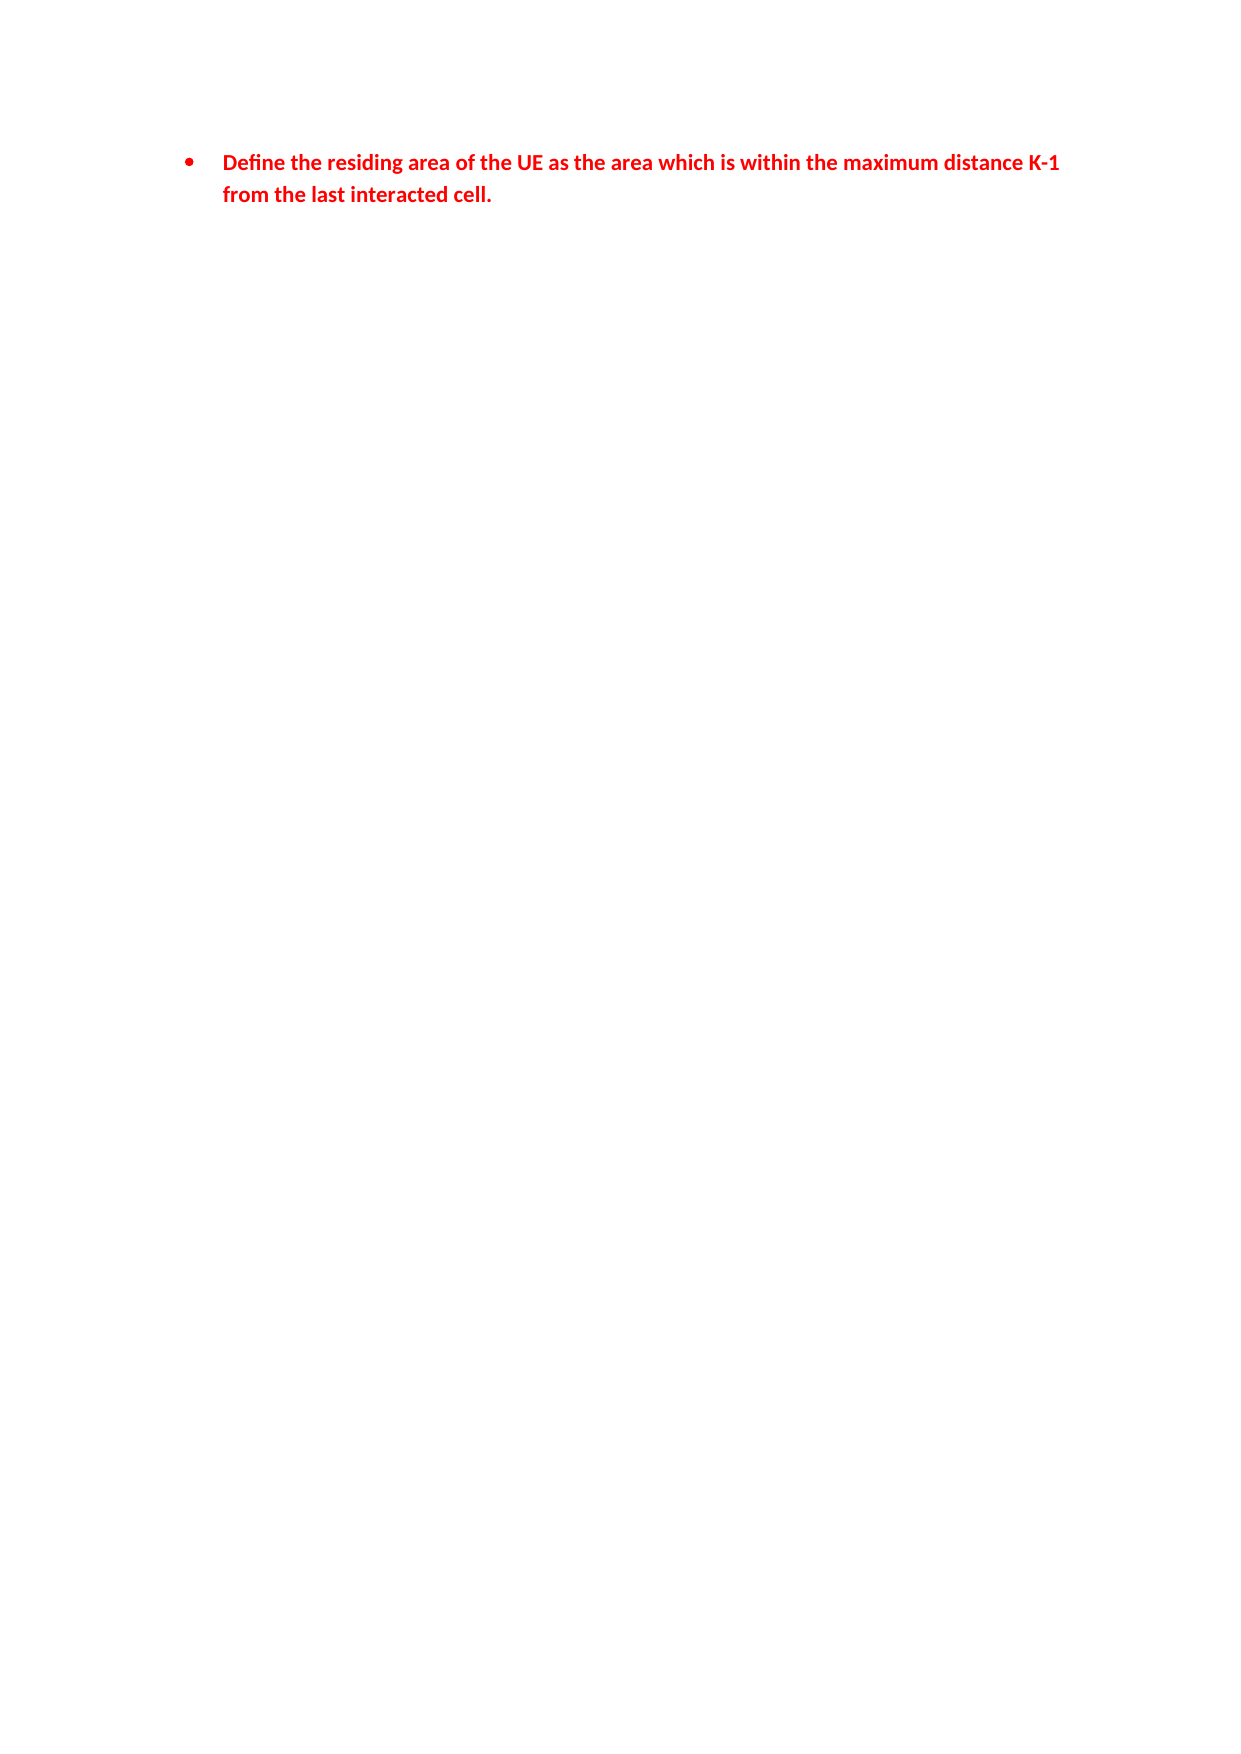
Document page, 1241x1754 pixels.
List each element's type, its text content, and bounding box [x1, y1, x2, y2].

list Define the residing area of the UE as the area which is within the maximum distance K-1 from the last interacted cell. [185, 148, 1093, 208]
